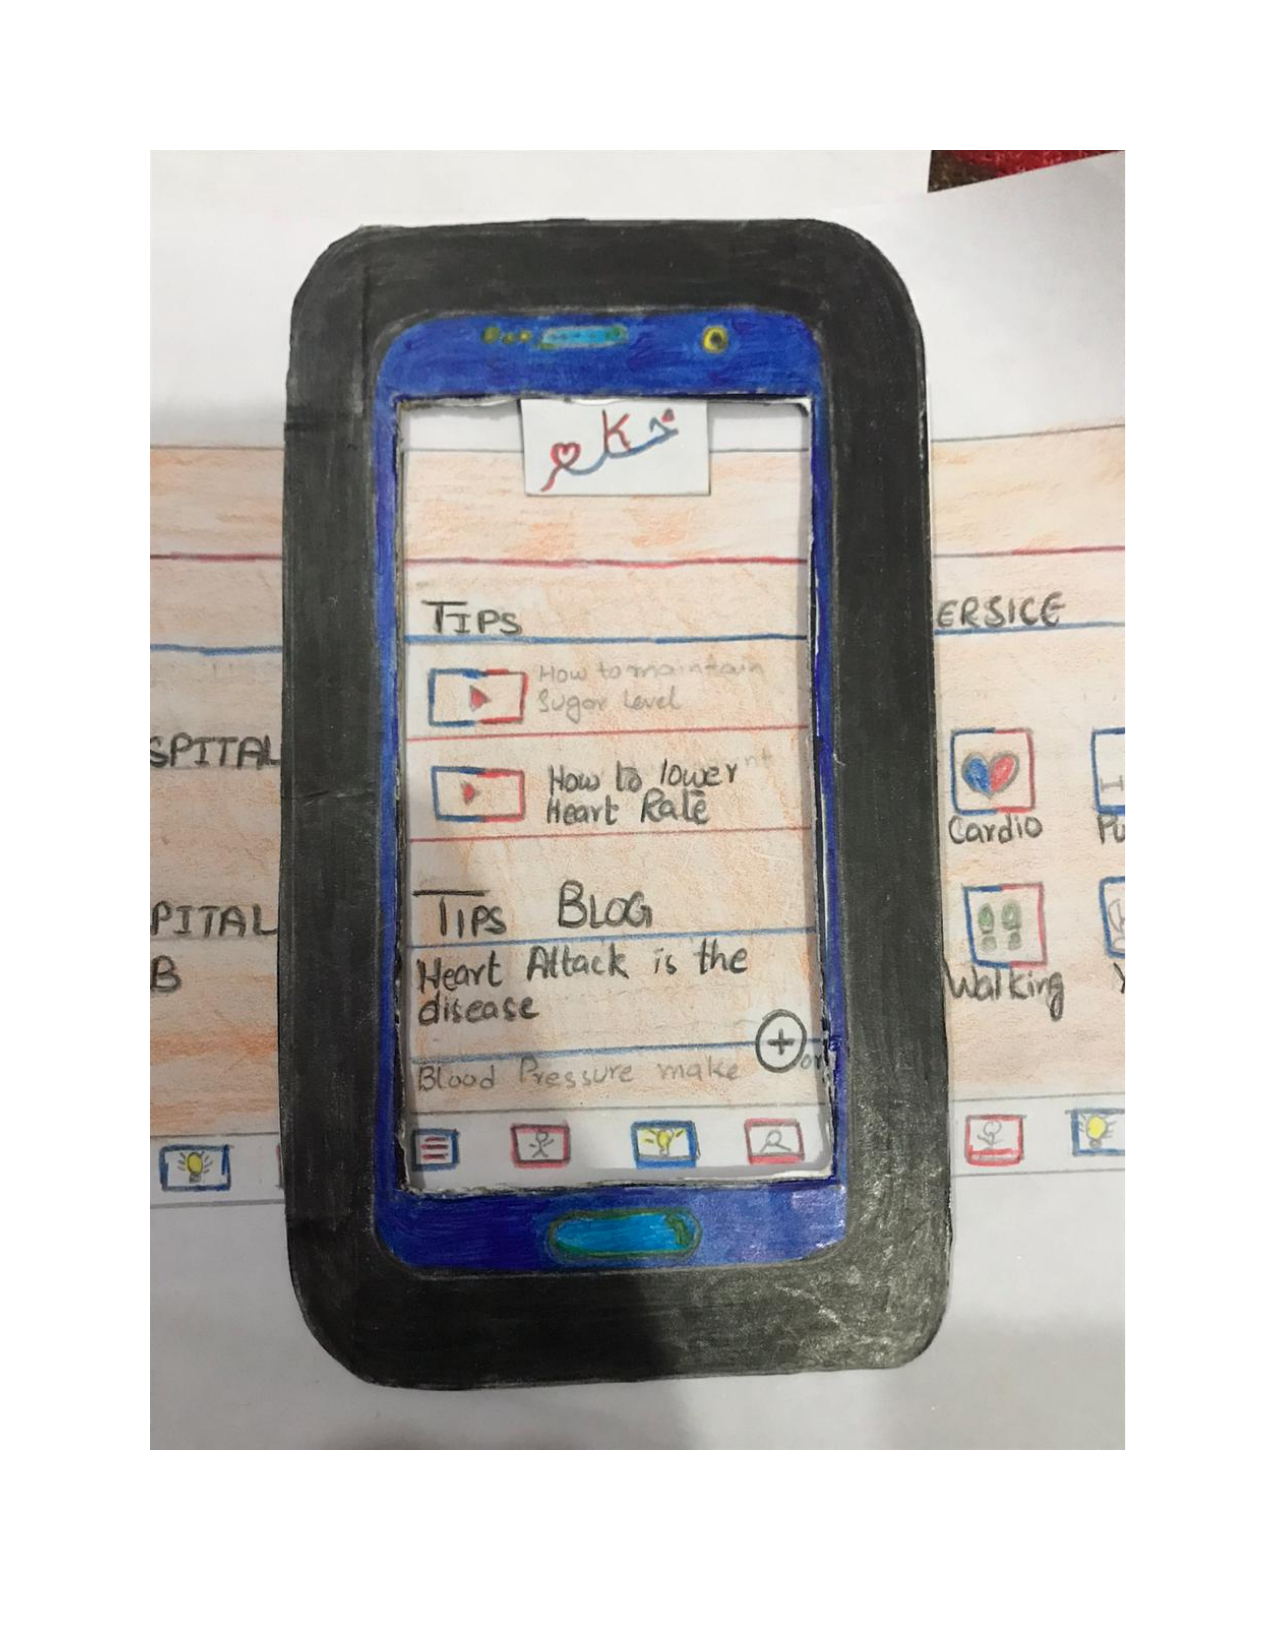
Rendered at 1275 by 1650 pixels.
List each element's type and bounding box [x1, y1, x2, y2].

picture [150, 150, 1125, 1450]
